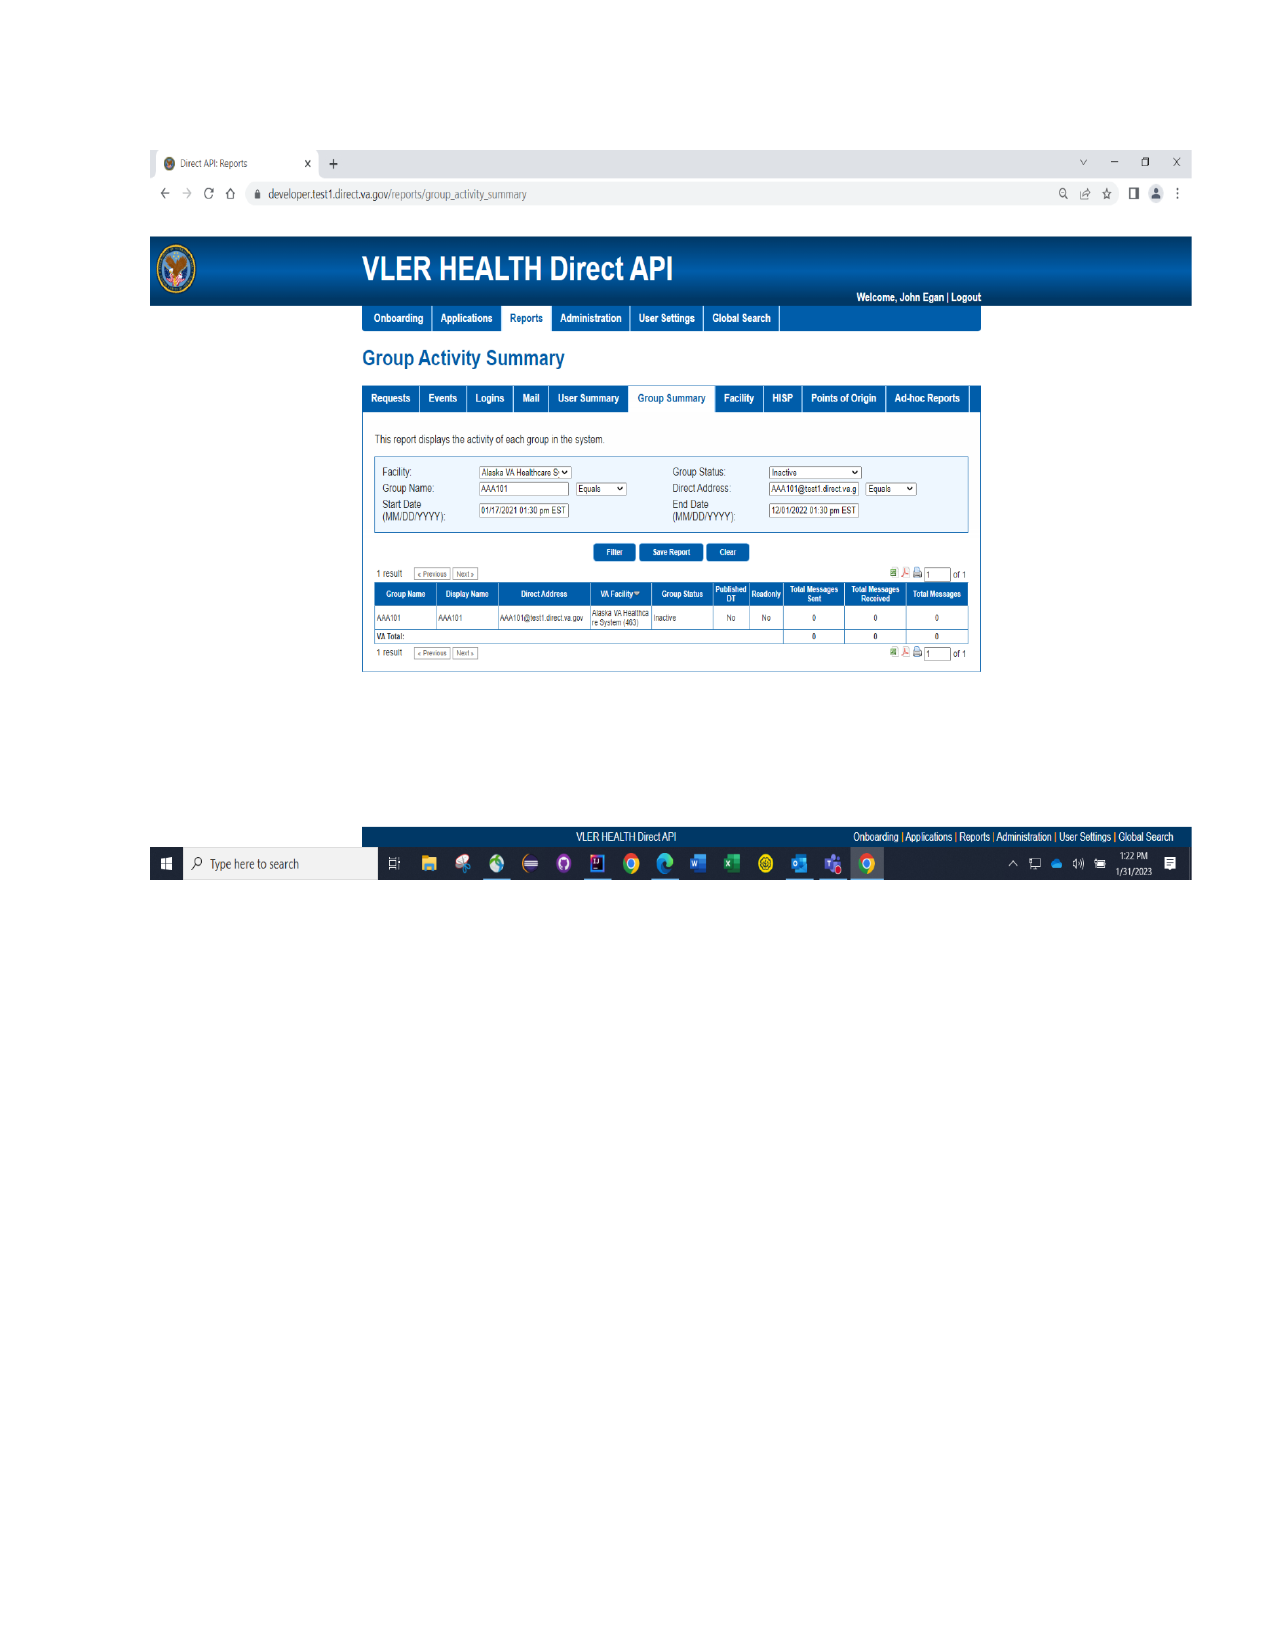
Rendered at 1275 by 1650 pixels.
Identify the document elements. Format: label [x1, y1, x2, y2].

picture [150, 150, 1192, 880]
